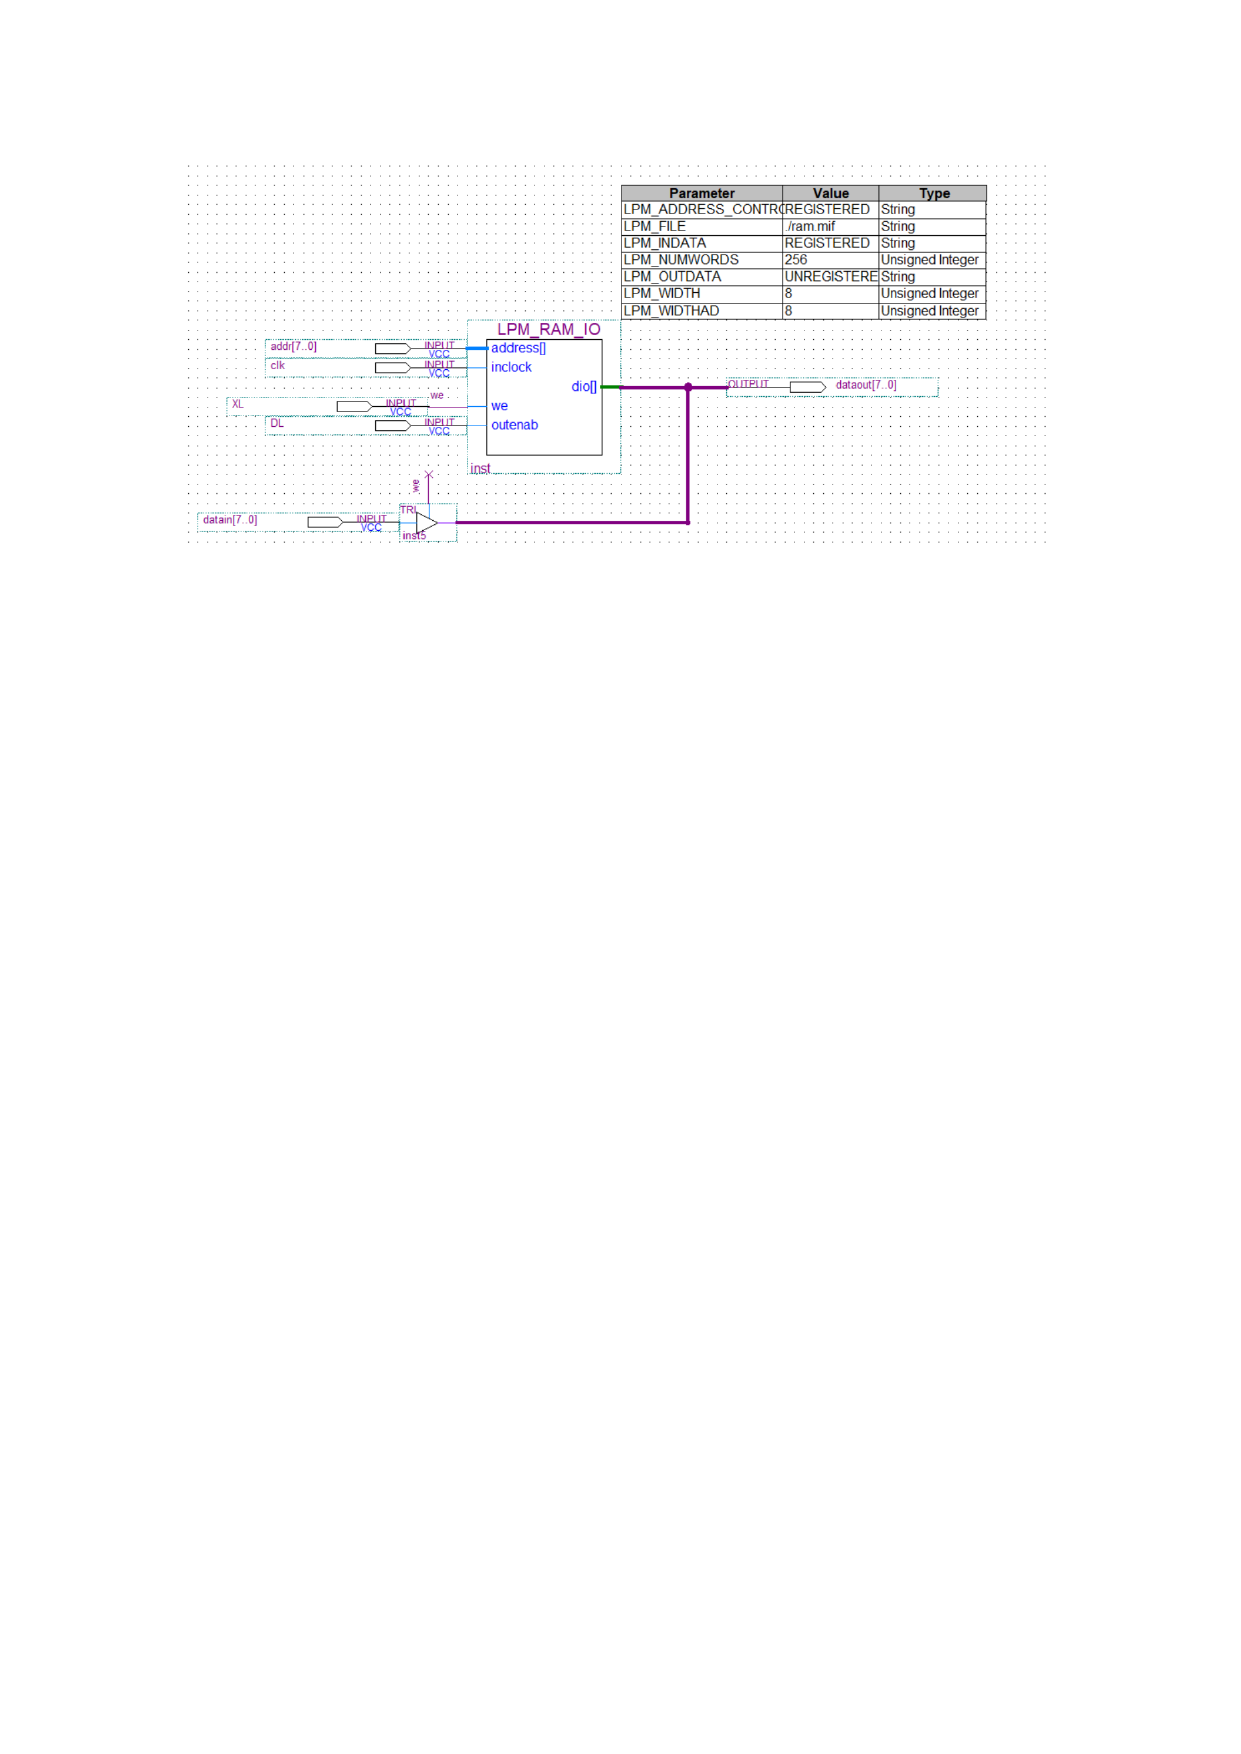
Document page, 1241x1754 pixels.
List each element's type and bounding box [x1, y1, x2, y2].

picture [187, 162, 1053, 550]
